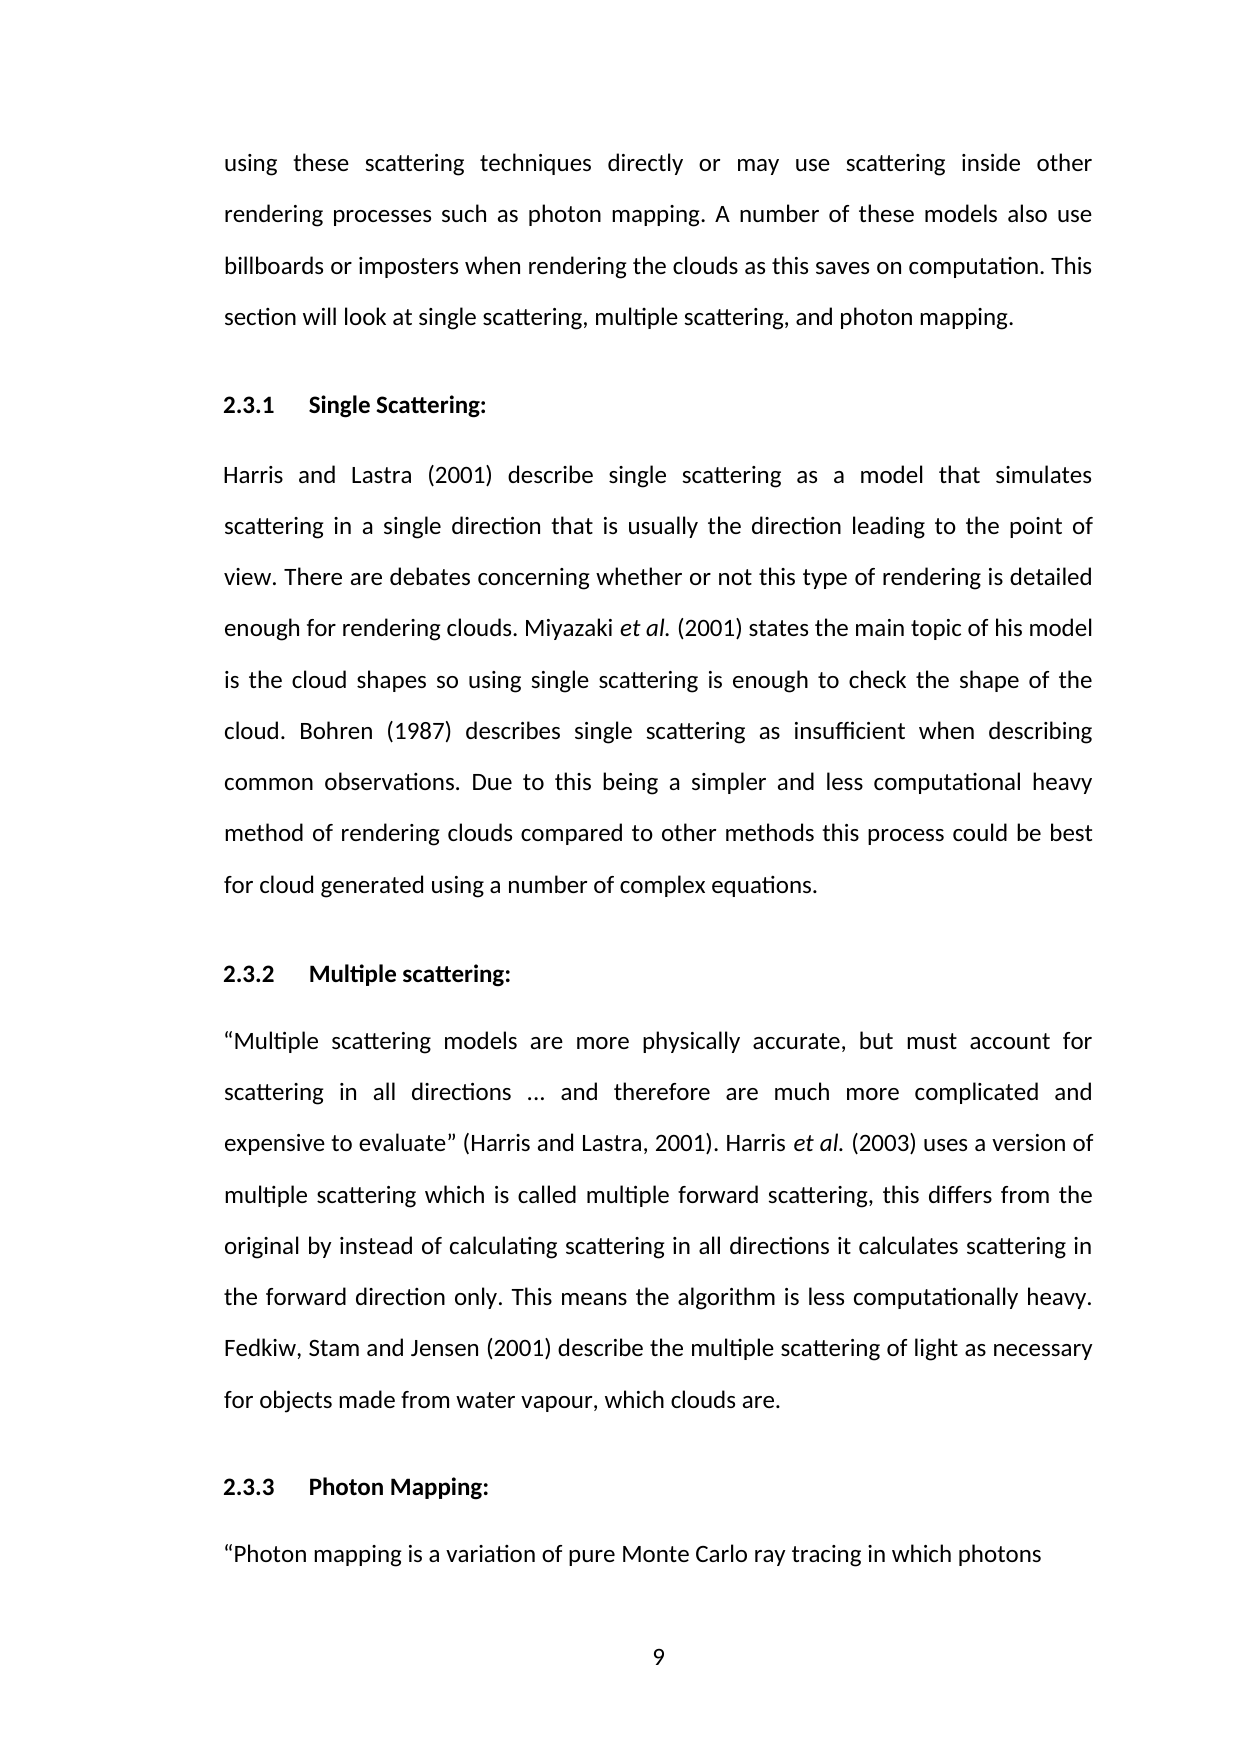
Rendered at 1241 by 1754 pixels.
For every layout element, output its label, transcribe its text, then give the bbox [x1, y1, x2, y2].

text “Photon mapping is a variation of pure Monte Carlo ray tracing in which photons [223, 1538, 1094, 1569]
subtitle Single Scattering: [223, 389, 1099, 419]
text Harris and Lastra (2001) describe single scattering as a model that simulates scattering in a single direction that is usually the direction leading to the point of view. There are debates concerning whether or not this type of rendering is detailed enough for rendering clouds. Miyazaki et al. (2001) states the main topic of his model is the cloud shapes so using single scattering is enough to check the shape of the cloud. Bohren (1987) describes single scattering as insufficient when describing common observations. Due to this being a simpler and less computational heavy method of rendering clouds compared to other methods this process could be best for cloud generated using a number of complex equations. [223, 459, 1094, 899]
subtitle Multiple scattering: [223, 958, 1099, 988]
subtitle Photon Mapping: [223, 1471, 1099, 1502]
text “Multiple scattering models are more physically accurate, but must account for scattering in all directions ... and therefore are much more complicated and expensive to evaluate” (Harris and Lastra, 2001). Harris et al. (2003) uses a version of multiple scattering which is called multiple forward scattering, this differs from the original by instead of calculating scattering in all directions it calculates scattering in the forward direction only. This means the algorithm is less computationally heavy. Fedkiw, Stam and Jensen (2001) describe the multiple scattering of light as necessary for objects made from water vapour, which clouds are. [223, 1025, 1094, 1414]
